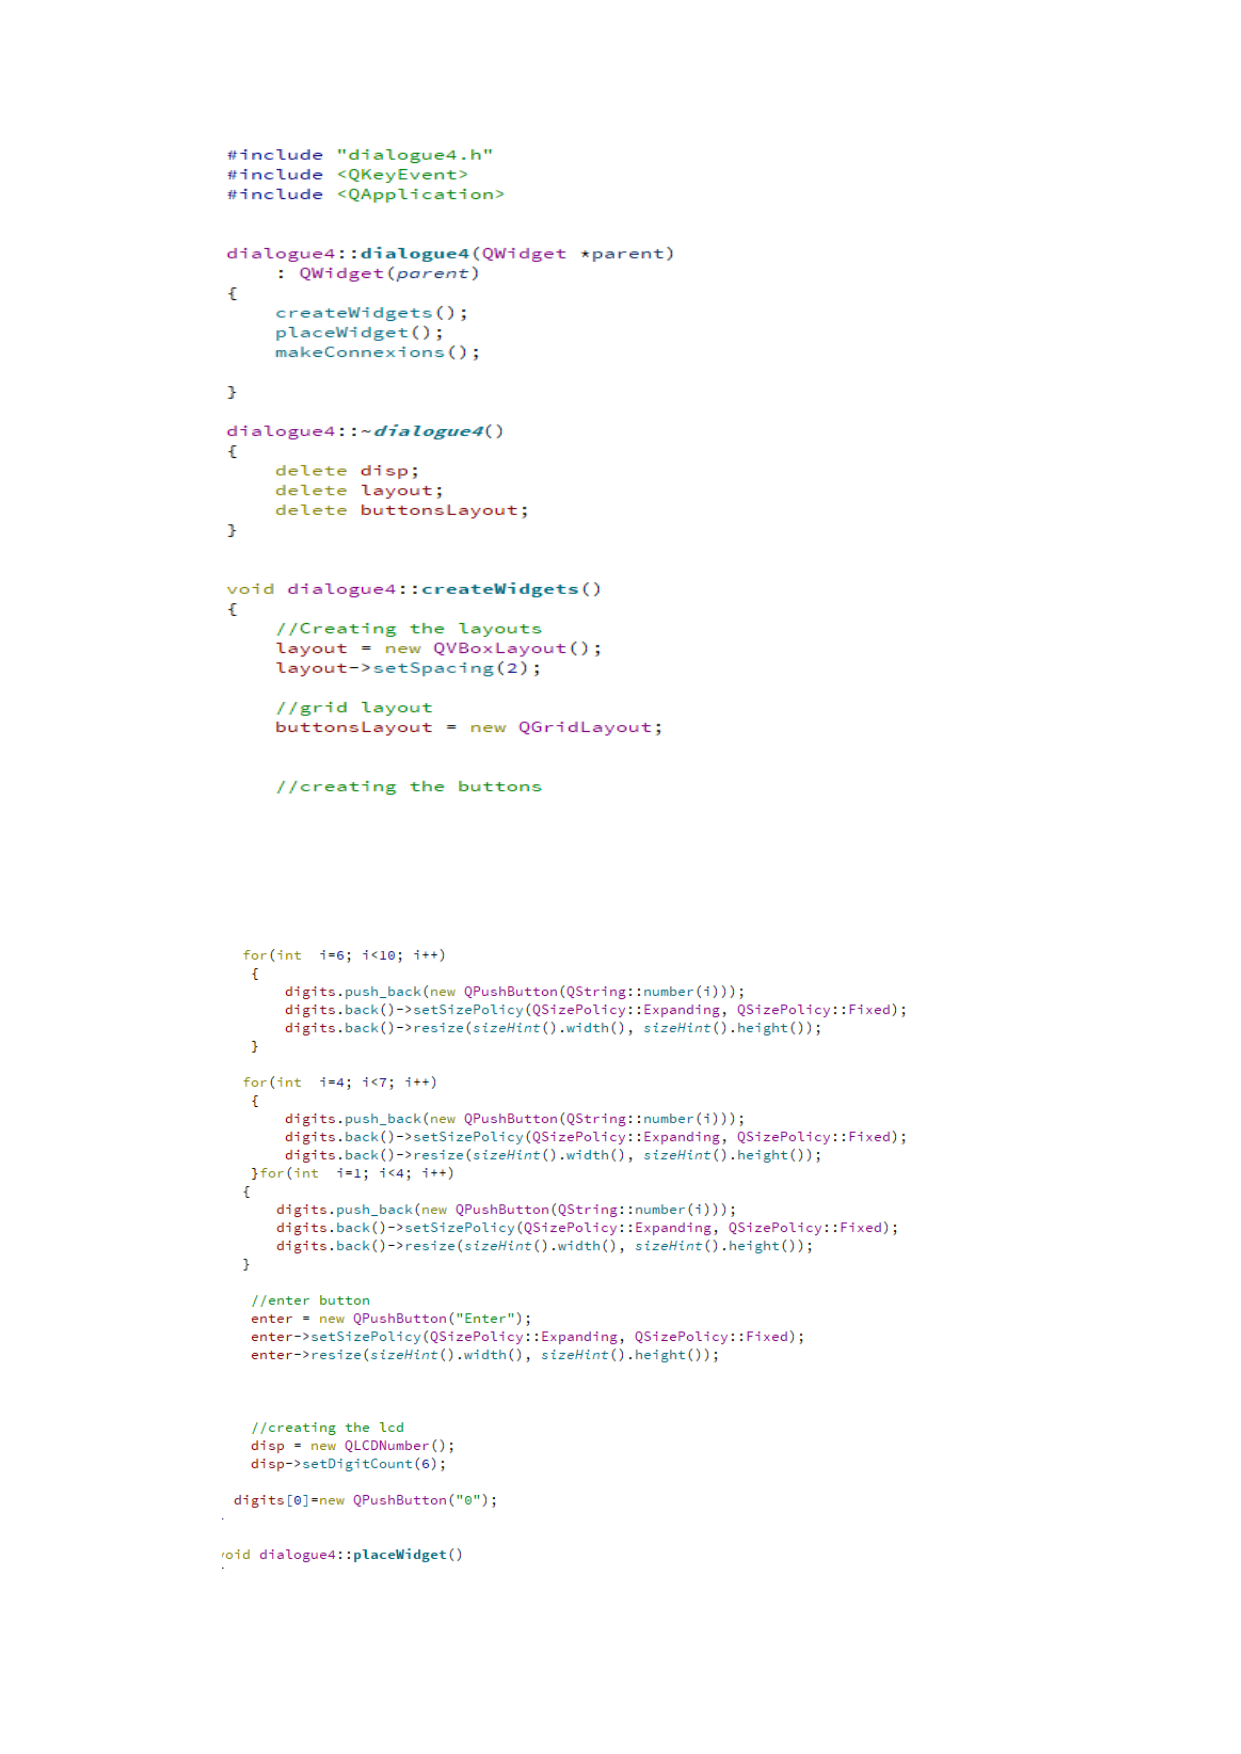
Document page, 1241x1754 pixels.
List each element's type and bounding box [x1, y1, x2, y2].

picture [222, 147, 1167, 861]
picture [222, 918, 1167, 1574]
